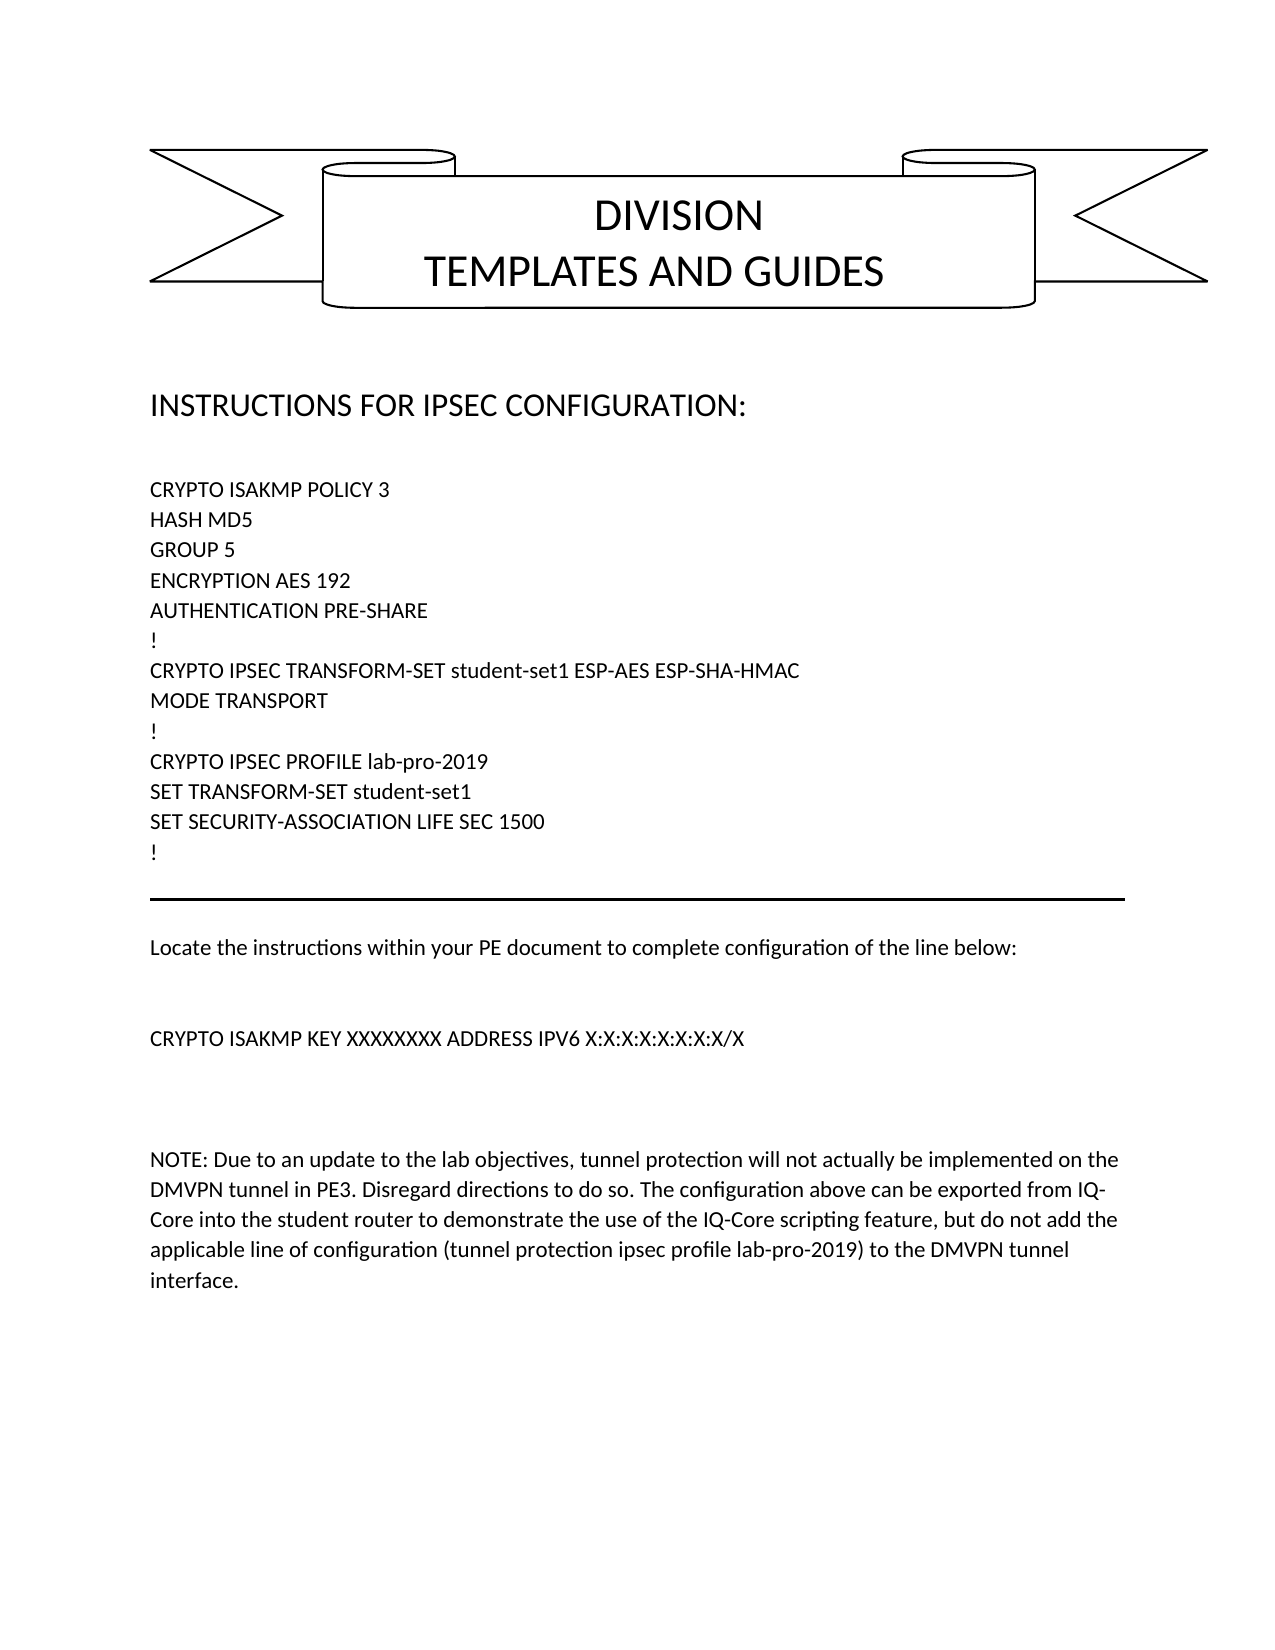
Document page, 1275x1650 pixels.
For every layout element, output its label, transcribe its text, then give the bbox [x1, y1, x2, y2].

text Locate the instructions within your PE document to complete configuration of the line below: [150, 933, 1125, 962]
text CRYPTO IPSEC TRANSFORM-SET student-set1 ESP-AES ESP-SHA-HMAC [150, 656, 1125, 684]
text ! [150, 838, 1125, 866]
text AUTHENTICATION PRE-SHARE [150, 596, 1125, 624]
text SET TRANSFORM-SET student-set1 [150, 777, 1125, 805]
text ! [150, 717, 1125, 745]
text CRYPTO ISAKMP KEY XXXXXXXX ADDRESS IPV6 X:X:X:X:X:X:X:X/X [150, 1024, 1125, 1052]
text SET SECURITY-ASSOCIATION LIFE SEC 1500 [150, 807, 1125, 836]
text ENCRYPTION AES 192 [150, 566, 1125, 594]
text INSTRUCTIONS FOR IPSEC CONFIGURATION: [150, 384, 1125, 425]
text CRYPTO IPSEC PROFILE lab-pro-2019 [150, 747, 1125, 775]
text NOTE: Due to an update to the lab objectives, tunnel protection will not actually be implemented on the DMVPN tunnel in PE3. Disregard directions to do so. The configuration above can be exported from IQ-Core into the student router to demonstrate the use of the IQ-Core scripting feature, but do not add the applicable line of configuration (tunnel protection ipsec profile lab-pro-2019) to the DMVPN tunnel interface. [150, 1145, 1125, 1294]
text HASH MD5 [150, 505, 1125, 533]
text GROUP 5 [150, 536, 1125, 564]
text ! [150, 626, 1125, 654]
text CRYPTO ISAKMP POLICY 3 [150, 475, 1125, 503]
text MODE TRANSPORT [150, 687, 1125, 715]
